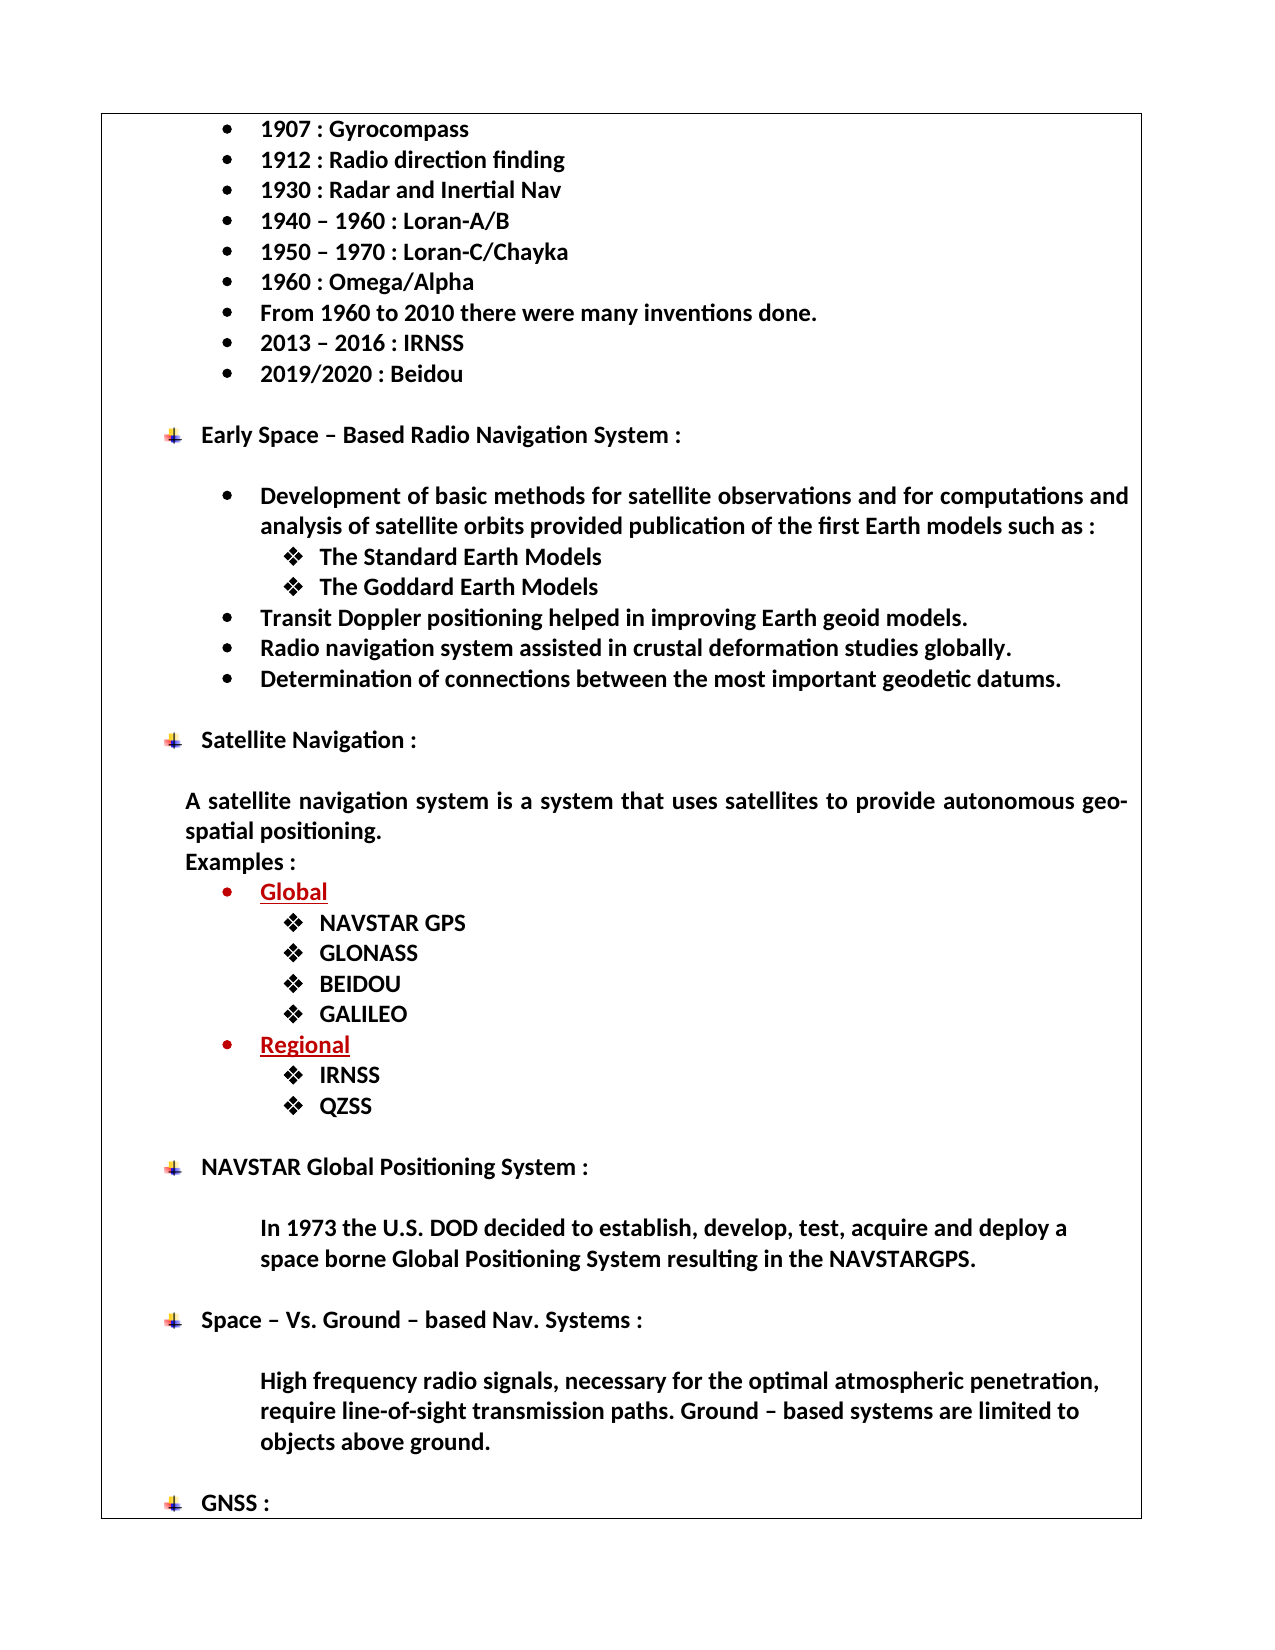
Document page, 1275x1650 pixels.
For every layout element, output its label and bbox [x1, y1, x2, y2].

picture [164, 1494, 182, 1512]
picture [164, 731, 182, 749]
picture [164, 1159, 182, 1176]
picture [164, 426, 182, 444]
table_cell [102, 114, 1141, 1517]
picture [164, 1311, 182, 1329]
